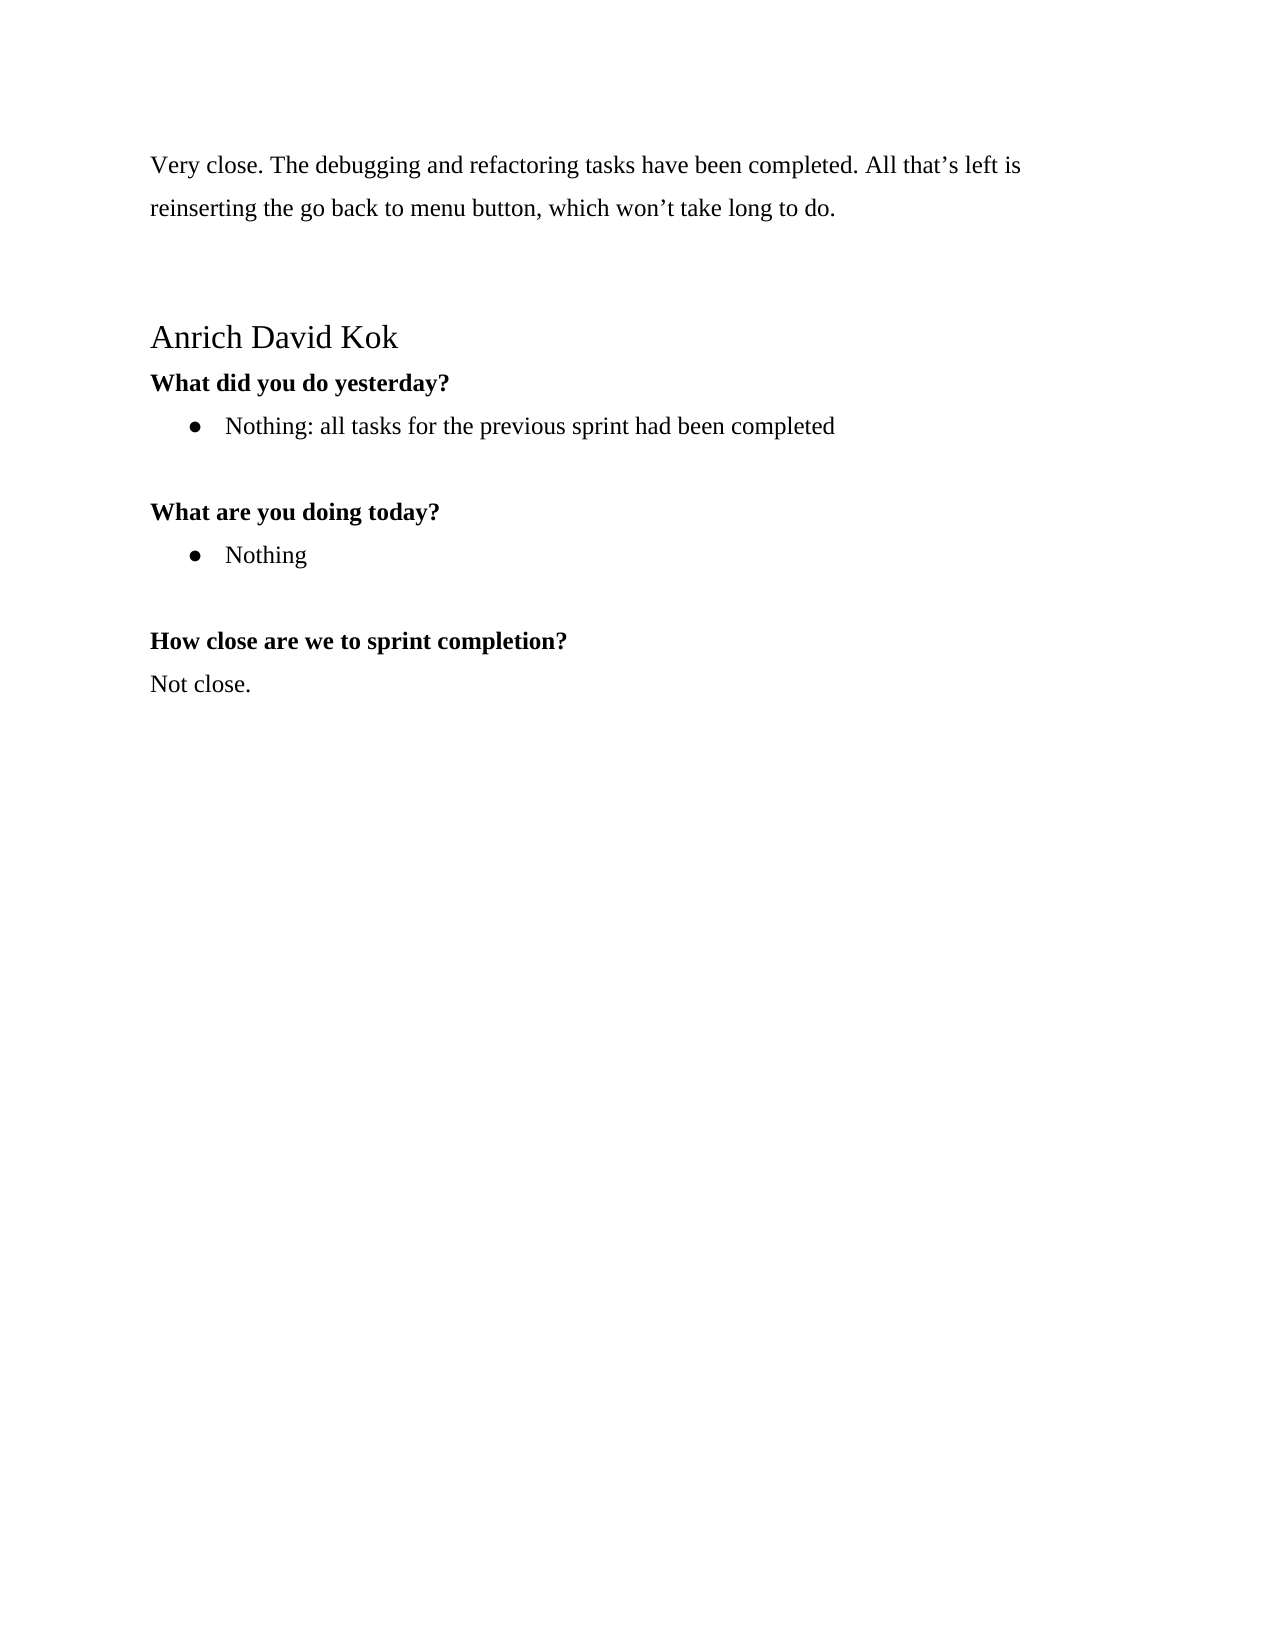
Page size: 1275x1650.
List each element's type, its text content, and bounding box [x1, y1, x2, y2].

subtitle Anrich David Kok [150, 317, 1125, 355]
text How close are we to sprint completion? [150, 626, 1125, 655]
text What are you doing today? [150, 497, 1125, 526]
text Very close. The debugging and refactoring tasks have been completed. All that’s left is reinserting the go back to menu button, which won’t take long to do. [150, 150, 1125, 222]
text Not close. [150, 669, 1125, 698]
list Nothing: all tasks for the previous sprint had been completed [187, 411, 1125, 439]
list Nothing [187, 540, 1125, 569]
text What did you do yesterday? [150, 368, 1125, 396]
